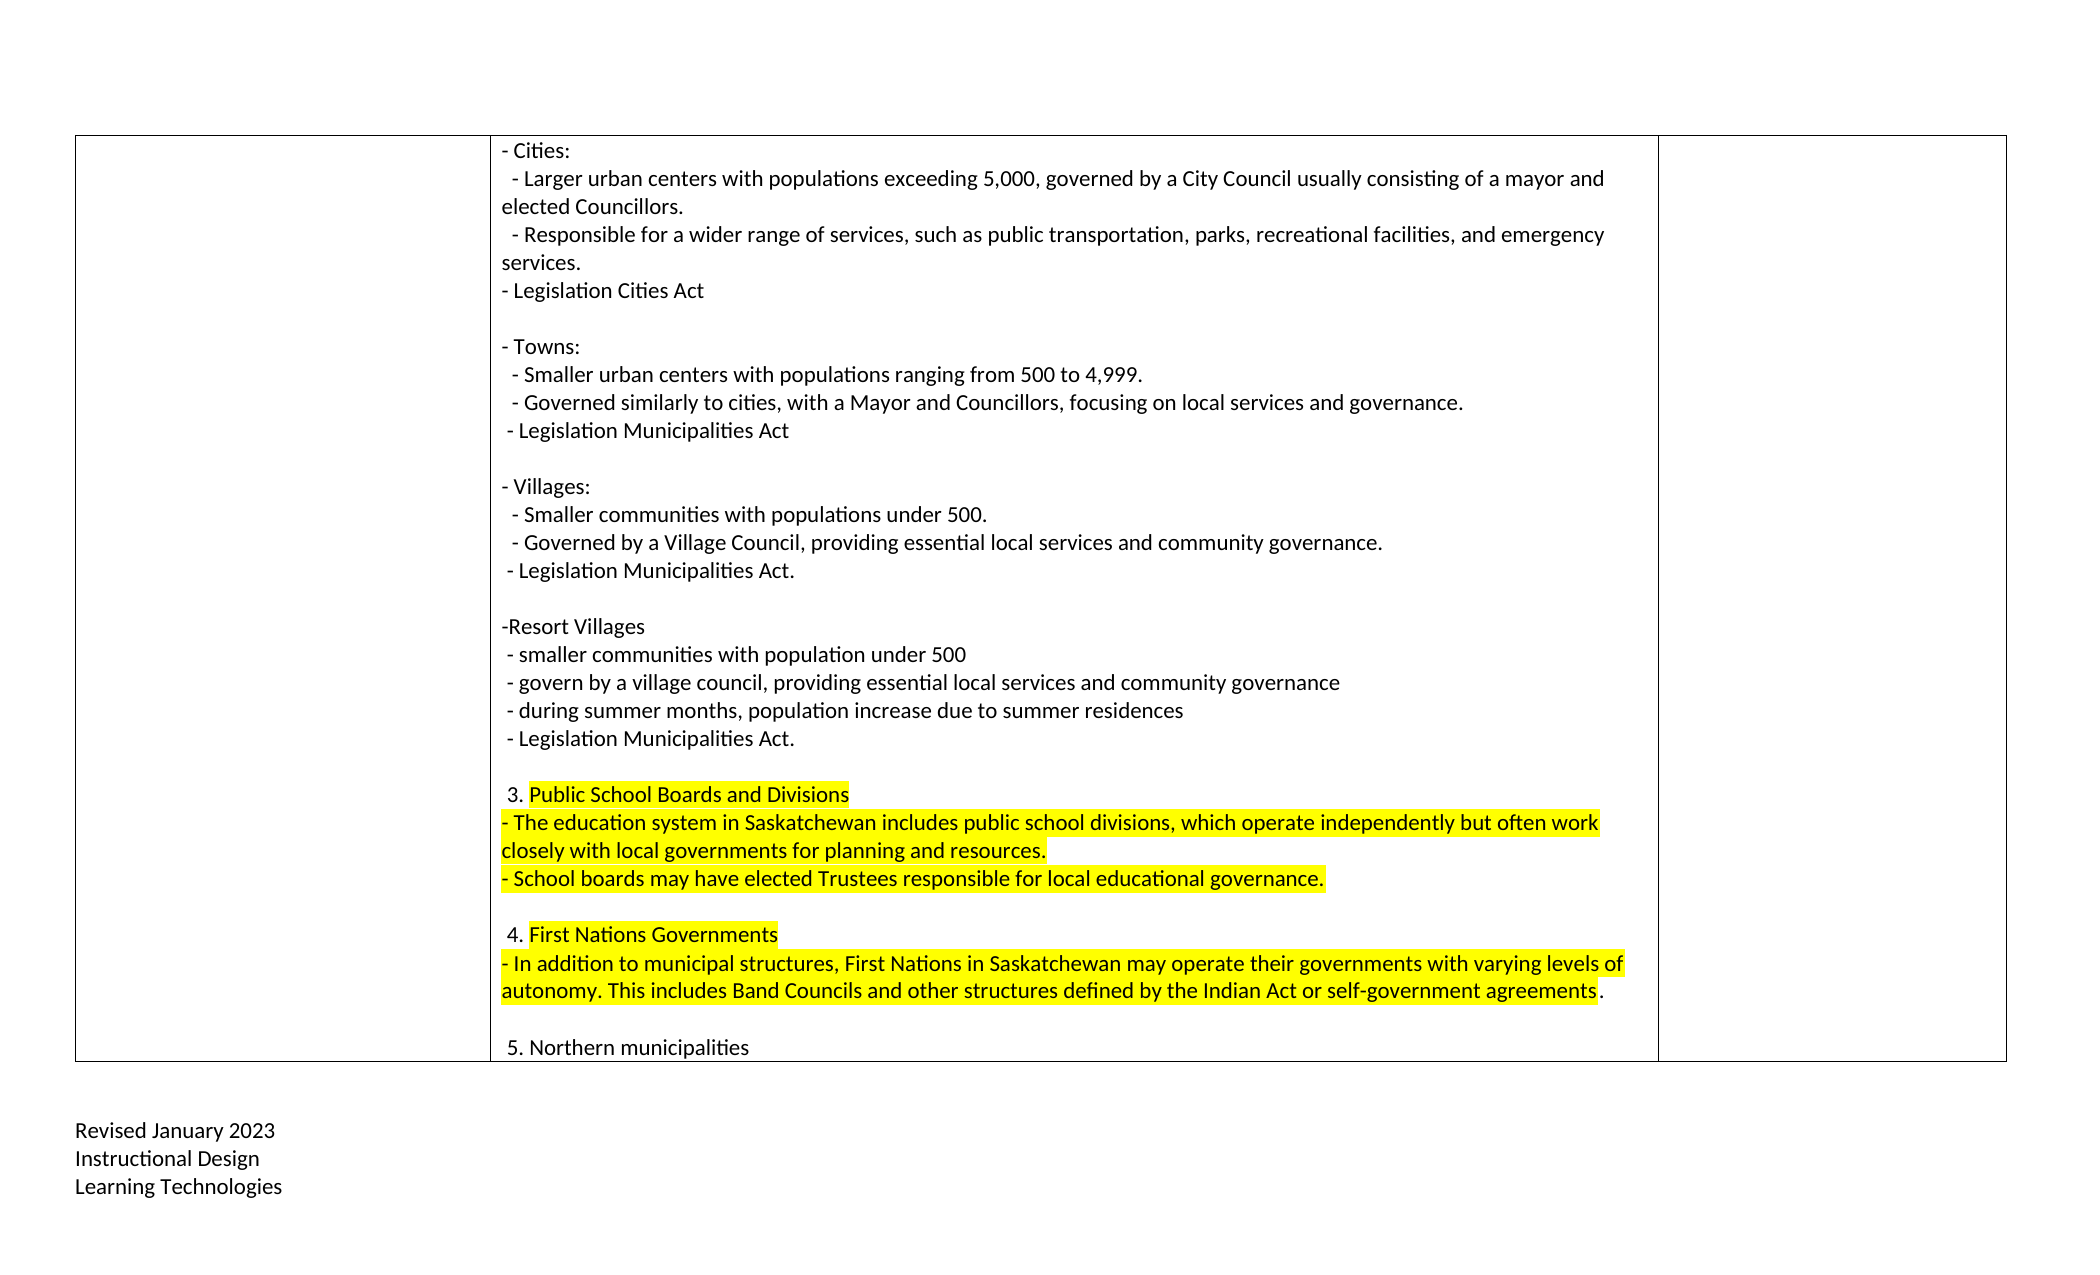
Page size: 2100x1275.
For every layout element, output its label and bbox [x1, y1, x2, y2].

table_cell [1659, 136, 2006, 1061]
table_cell [491, 136, 1658, 1061]
table_cell [76, 136, 490, 1061]
